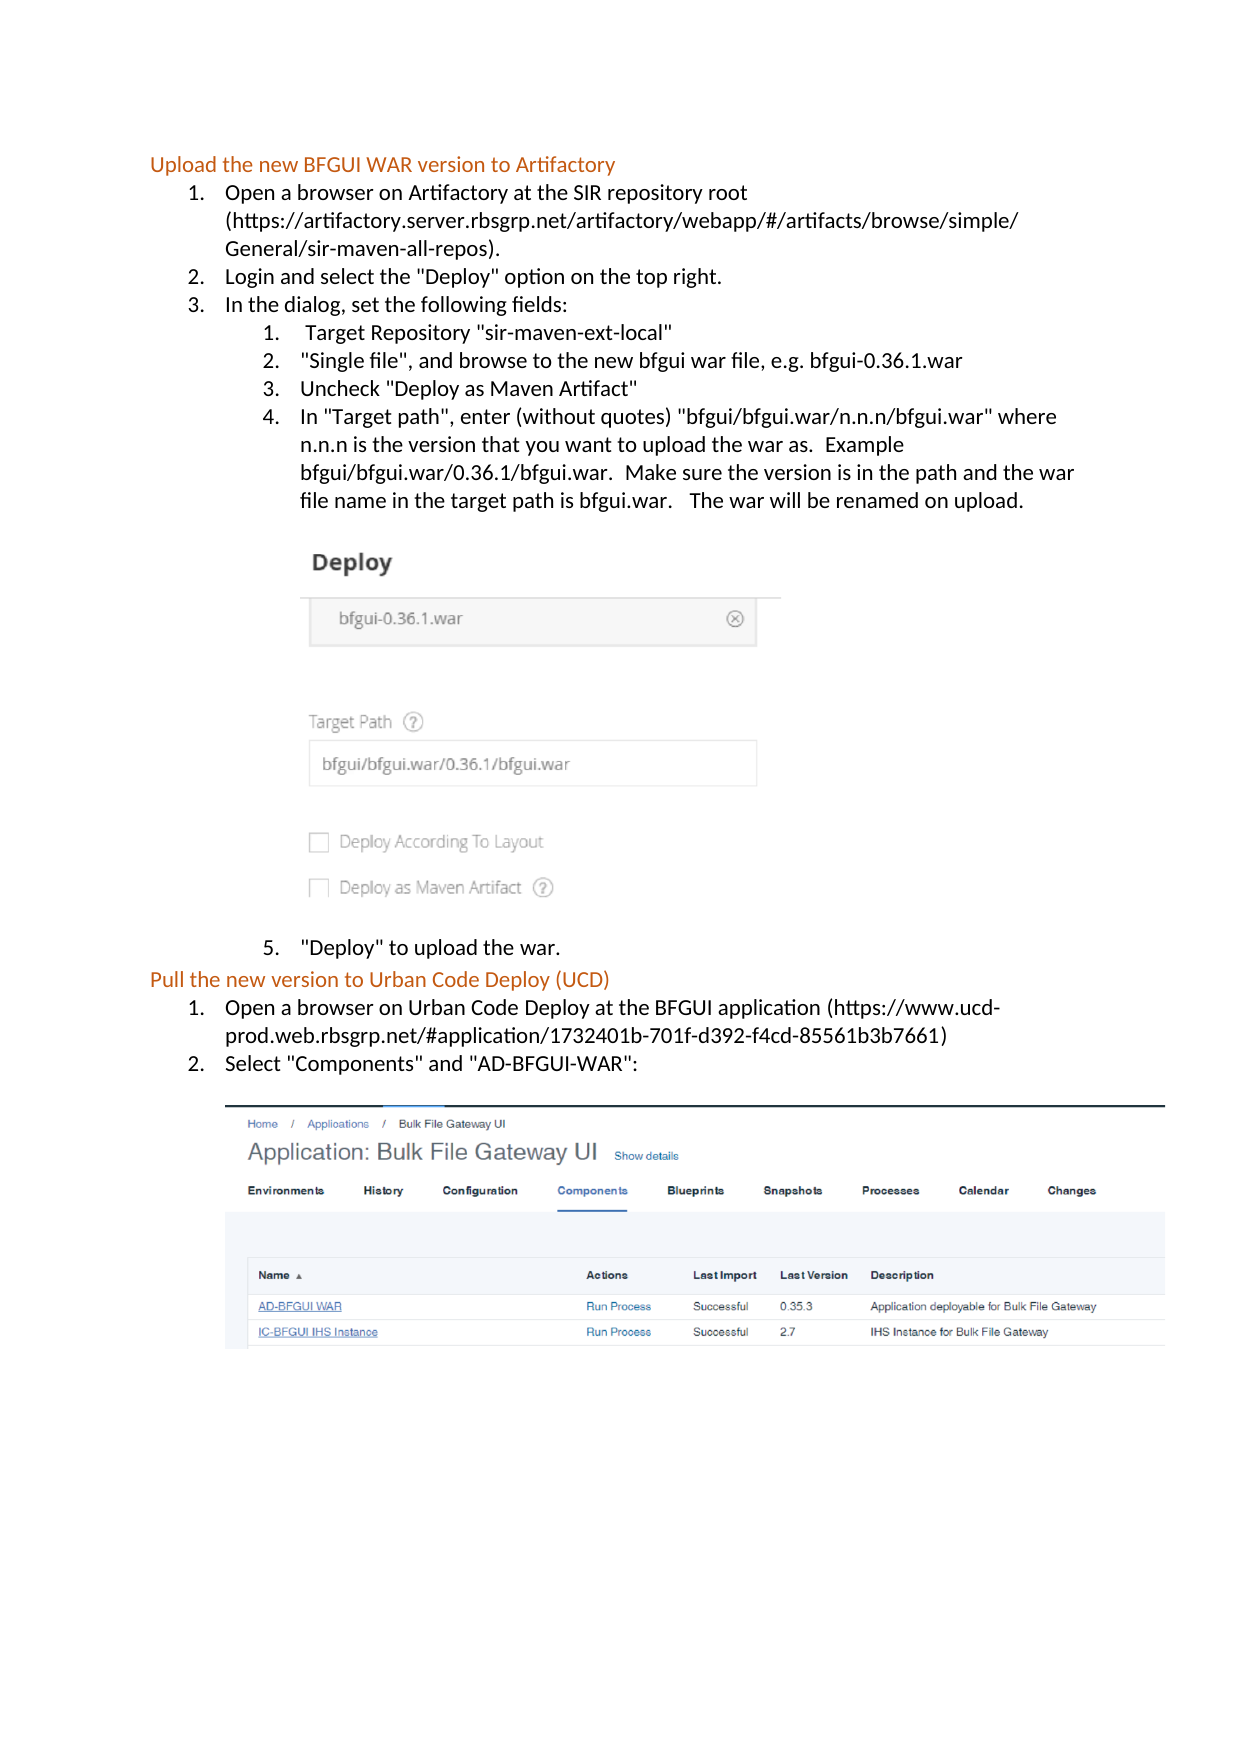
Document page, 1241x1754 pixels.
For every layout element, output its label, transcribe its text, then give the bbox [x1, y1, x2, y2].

list Open a browser on Artifactory at the SIR repository root (https://artifactory.server.rbsgrp.net/artifactory/webapp/#/artifacts/browse/simple/General/sir-maven-all-repos). [187, 178, 1090, 262]
picture [300, 542, 782, 908]
list "Deploy" to upload the war. [262, 933, 1090, 961]
picture [225, 1105, 1166, 1349]
list Target Repository "sir-maven-ext-local" [262, 318, 1090, 346]
list Select "Components" and "AD-BFGUI-WAR": [187, 1049, 1090, 1077]
list Open a browser on Urban Code Deploy at the BFGUI application (https://www.ucd-prod.web.rbsgrp.net/#application/1732401b-701f-d392-f4cd-85561b3b7661) [187, 993, 1090, 1049]
list Uncheck "Deploy as Maven Artifact" [262, 374, 1090, 402]
list Login and select the "Deploy" option on the top right. [187, 262, 1090, 290]
subtitle Upload the new BFGUI WAR version to Artifactory [150, 150, 1090, 178]
list "Single file", and browse to the new bfgui war file, e.g. bfgui-0.36.1.war [262, 346, 1090, 374]
list In the dialog, set the following fields: [187, 290, 1090, 318]
subtitle Pull the new version to Urban Code Deploy (UCD) [150, 965, 1090, 993]
